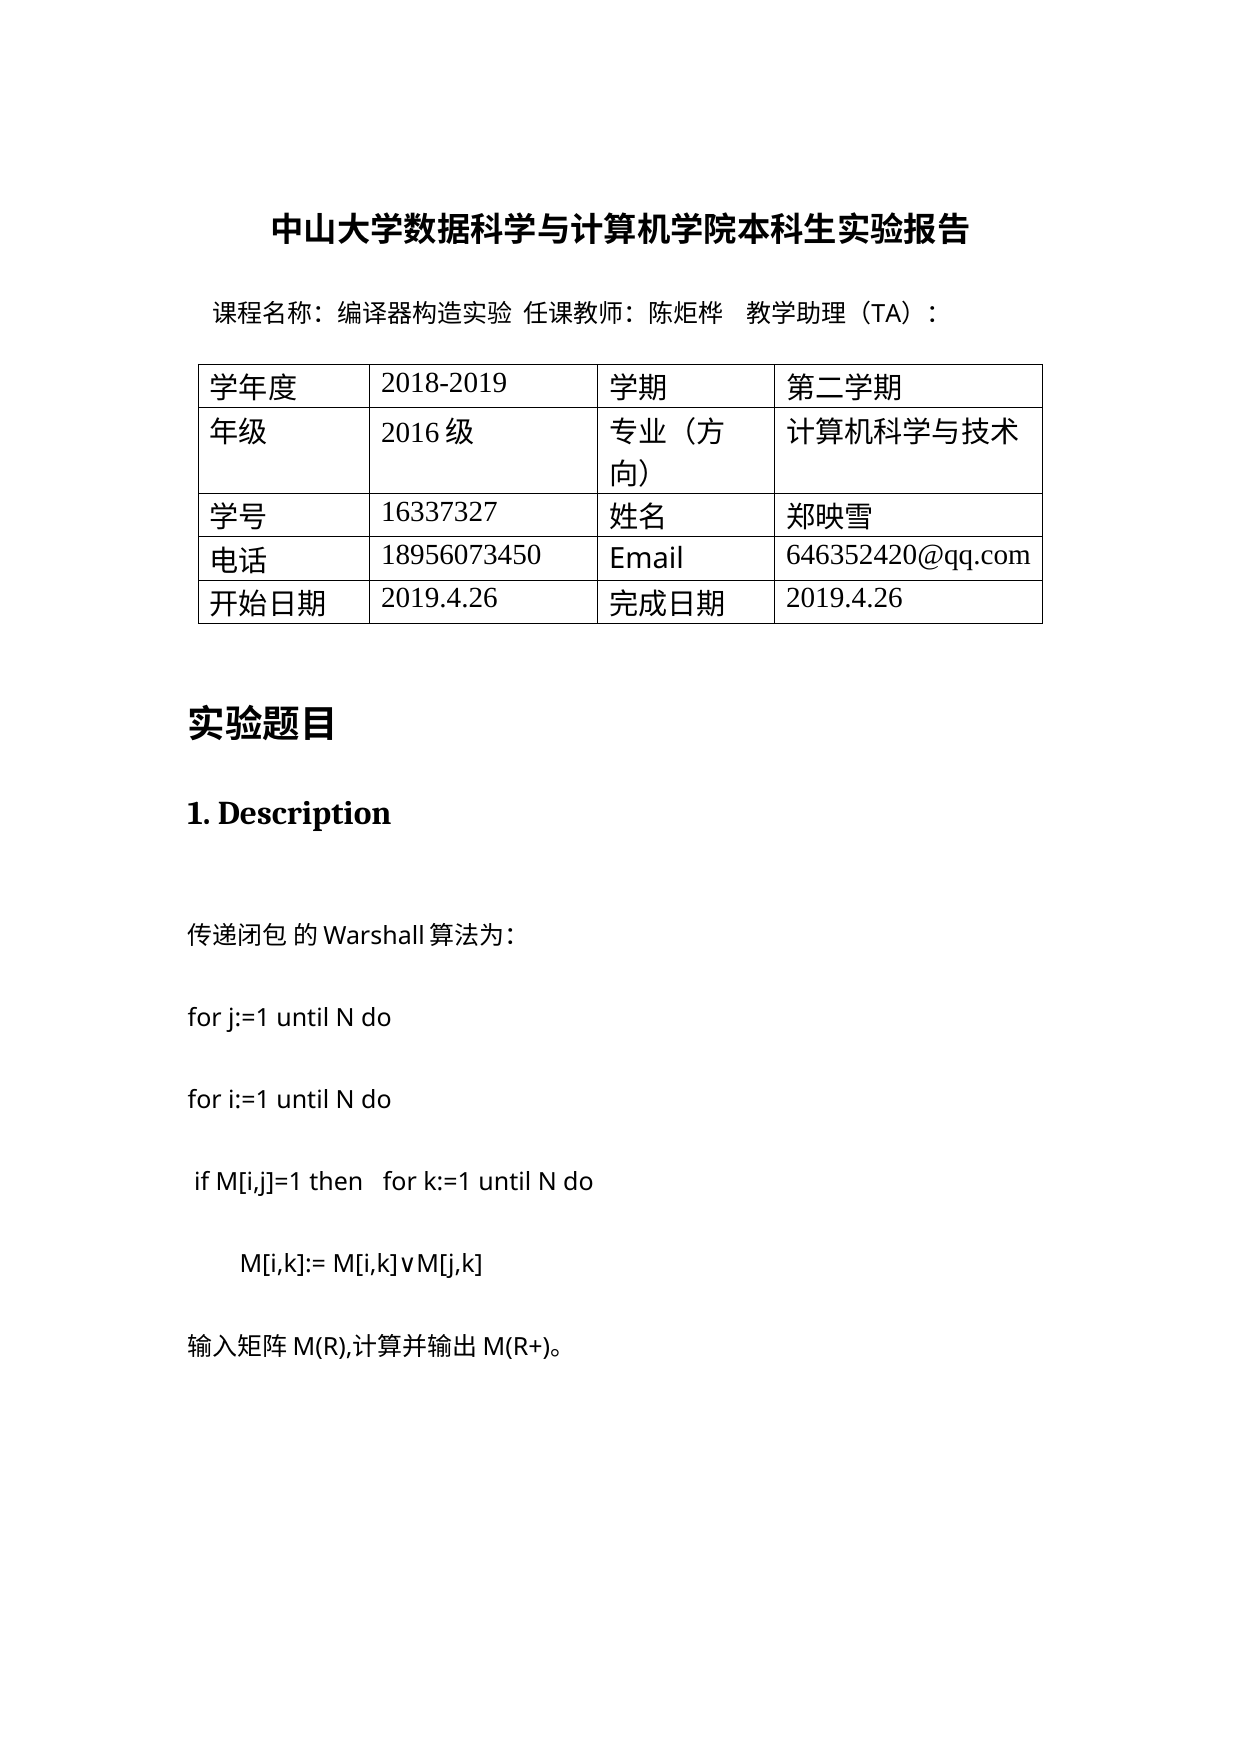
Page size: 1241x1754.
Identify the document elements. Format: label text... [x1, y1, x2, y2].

text if M[i,j]=1 then for k:=1 until N do [187, 1148, 1053, 1213]
table_header 第二学期 [775, 365, 1042, 407]
table_cell 专业（方向） [598, 408, 774, 493]
table_header 学期 [598, 365, 774, 407]
table_cell 姓名 [598, 494, 774, 536]
table_cell 完成日期 [598, 581, 774, 623]
table_cell 2019.4.26 [775, 581, 1042, 623]
subtitle 1. Description [187, 781, 1053, 846]
text for j:=1 until N do [187, 984, 1053, 1049]
table_header 2018-2019 [370, 365, 597, 407]
table_cell 学号 [199, 494, 369, 536]
table_cell Email [598, 537, 774, 579]
table_header 学年度 [199, 365, 369, 407]
table_cell 18956073450 [370, 537, 597, 579]
table_cell 计算机科学与技术 [775, 408, 1042, 493]
text 中山大学数据科学与计算机学院本科生实验报告 [187, 194, 1053, 259]
table_cell 郑映雪 [775, 494, 1042, 536]
table_cell 开始日期 [199, 581, 369, 623]
text M[i,k]:= M[i,k]∨M[j,k] [187, 1230, 1053, 1295]
text 传递闭包 的Warshall算法为： [187, 901, 1053, 966]
table_cell 年级 [199, 408, 369, 493]
table_cell 2016级 [370, 408, 597, 493]
text 输入矩阵M(R),计算并输出M(R+)。 [187, 1312, 1053, 1377]
table_cell 电话 [199, 537, 369, 579]
text for i:=1 until N do [187, 1066, 1053, 1131]
table_cell 16337327 [370, 494, 597, 536]
table_cell 646352420@qq.com [775, 537, 1042, 579]
text 实验题目 [187, 689, 1053, 754]
table_cell 2019.4.26 [370, 581, 597, 623]
text 课程名称：编译器构造实验 任课教师：陈炬桦 教学助理（TA）： [187, 293, 1053, 330]
